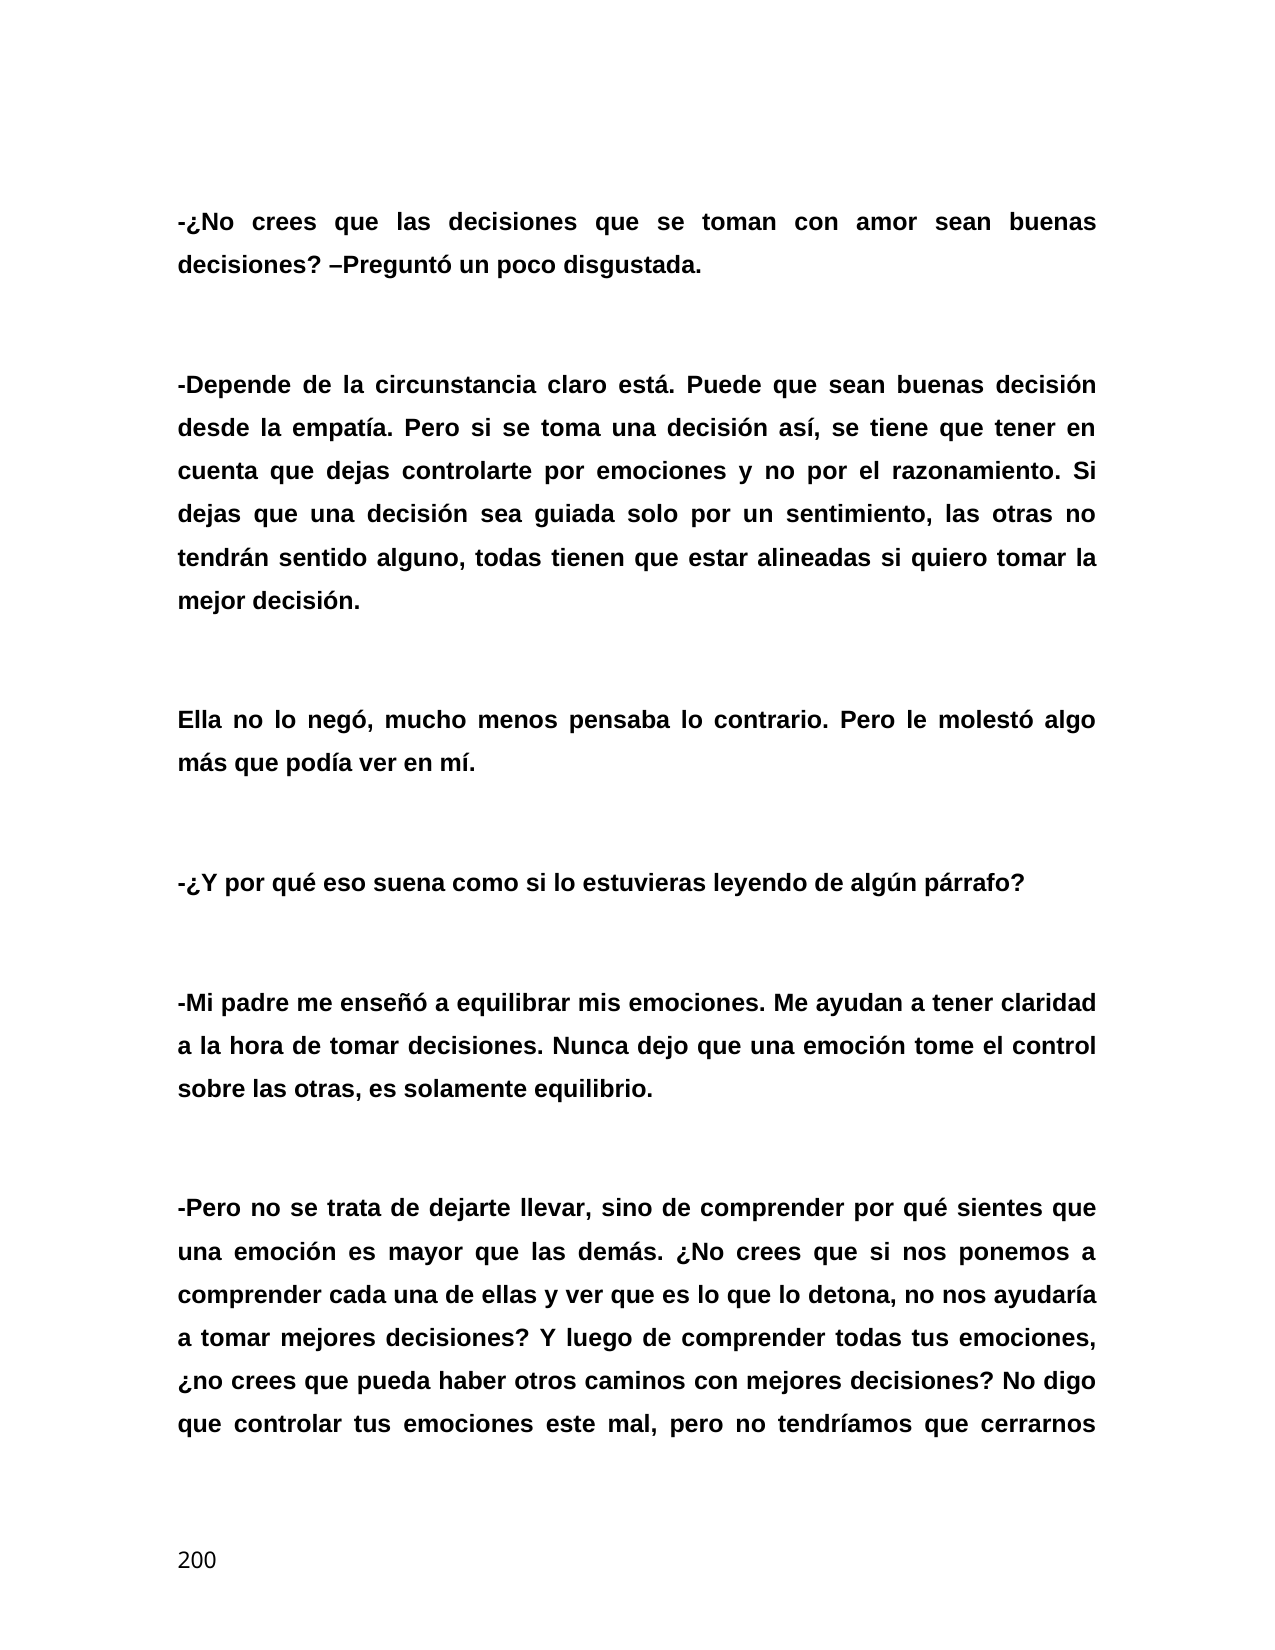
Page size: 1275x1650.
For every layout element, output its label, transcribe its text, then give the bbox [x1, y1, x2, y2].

text -Mi padre me enseñó a equilibrar mis emociones. Me ayudan a tener claridad a la hora de tomar decisiones. Nunca dejo que una emoción tome el control sobre las otras, es solamente equilibrio. [177, 988, 1098, 1103]
text -Depende de la circunstancia claro está. Puede que sean buenas decisión desde la empatía. Pero si se toma una decisión así, se tiene que tener en cuenta que dejas controlarte por emociones y no por el razonamiento. Si dejas que una decisión sea guiada solo por un sentimiento, las otras no tendrán sentido alguno, todas tienen que estar alineadas si quiero tomar la mejor decisión. [177, 370, 1098, 614]
text Ella no lo negó, mucho menos pensaba lo contrario. Pero le molestó algo más que podía ver en mí. [177, 705, 1098, 777]
text -¿Y por qué eso suena como si lo estuvieras leyendo de algún párrafo? [177, 868, 1098, 897]
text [177, 1193, 1098, 1438]
text -¿No crees que las decisiones que se toman con amor sean buenas decisiones? –Preguntó un poco disgustada. [177, 207, 1098, 279]
